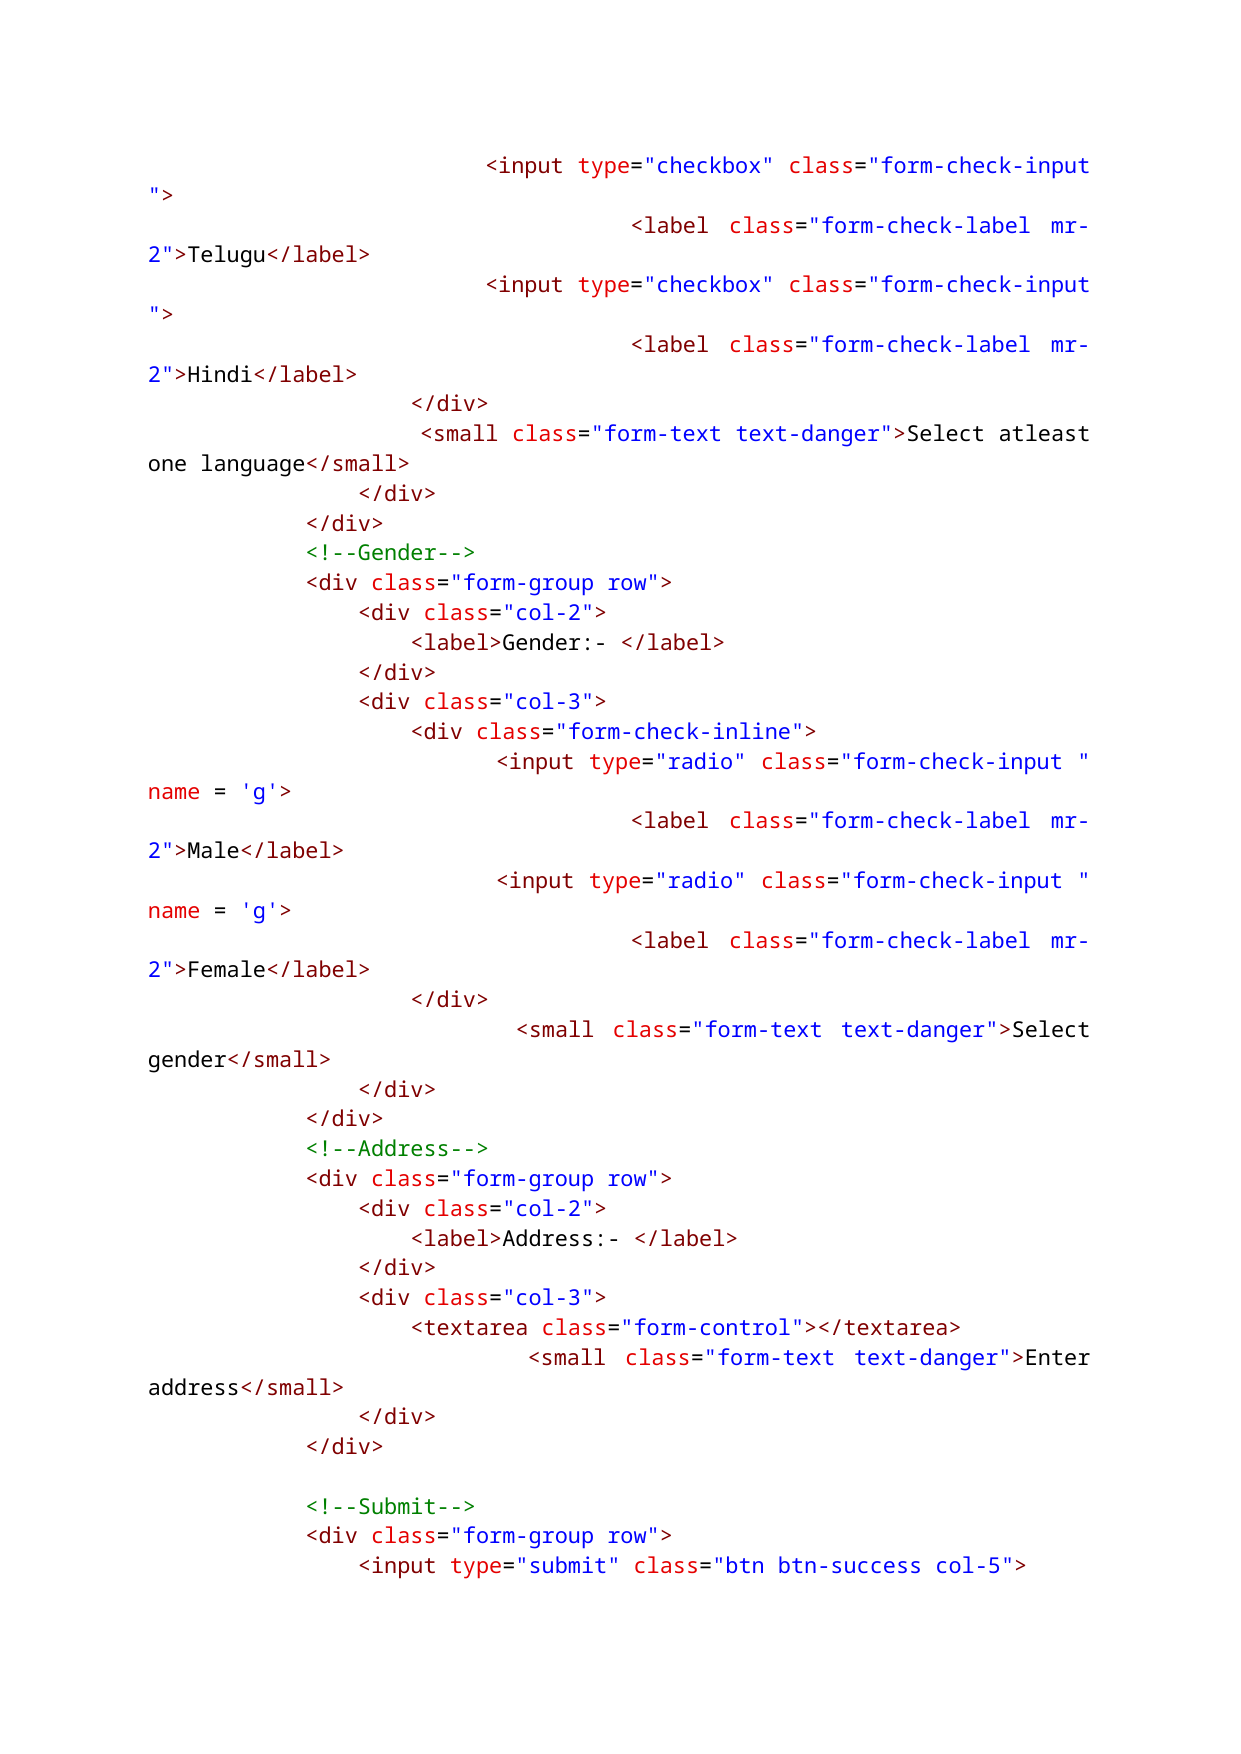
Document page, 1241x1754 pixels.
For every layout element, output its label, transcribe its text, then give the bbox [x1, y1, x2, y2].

text <label class="form-check-label mr-2">Hindi</label> [148, 329, 1090, 388]
text <textarea class="form-control"></textarea> [148, 1312, 1090, 1342]
text <!--Address--> [148, 1133, 1090, 1163]
text <div class="col-3"> [148, 1282, 1090, 1312]
text <label class="form-check-label mr-2">Male</label> [148, 805, 1090, 865]
text <div class="form-group row"> [148, 1520, 1090, 1550]
text <label>Gender:- </label> [148, 627, 1090, 656]
text <div class="form-check-inline"> [148, 716, 1090, 746]
text </div> [148, 478, 1090, 507]
text </div> [148, 507, 1090, 537]
text <!--Submit--> [148, 1491, 1090, 1520]
text <div class="col-2"> [148, 597, 1090, 627]
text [148, 150, 1090, 209]
text <div class="form-group row"> [148, 1163, 1090, 1193]
text <small class="form-text text-danger">Enter address</small> [148, 1342, 1090, 1401]
text </div> [148, 1431, 1090, 1461]
text </div> [148, 388, 1090, 418]
text </div> [148, 1252, 1090, 1282]
text </div> [148, 656, 1090, 686]
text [148, 269, 1090, 329]
text <div class="col-3"> [148, 686, 1090, 716]
text <div class="col-2"> [148, 1193, 1090, 1222]
text <input type="radio" class="form-check-input " name = 'g'> [148, 865, 1090, 924]
text </div> [148, 1103, 1090, 1133]
text <label class="form-check-label mr-2">Telugu</label> [148, 209, 1090, 269]
text </div> [148, 1073, 1090, 1103]
text <small class="form-text text-danger">Select atleast one language</small> [148, 418, 1090, 478]
text <!--Gender--> [148, 537, 1090, 567]
text </div> [148, 1401, 1090, 1431]
text <input type="radio" class="form-check-input " name = 'g'> [148, 746, 1090, 805]
text <label class="form-check-label mr-2">Female</label> [148, 924, 1090, 984]
text <input type="submit" class="btn btn-success col-5"> [148, 1550, 1090, 1580]
text </div> [148, 984, 1090, 1014]
text <label>Address:- </label> [148, 1222, 1090, 1252]
text <div class="form-group row"> [148, 567, 1090, 597]
text <small class="form-text text-danger">Select gender</small> [148, 1014, 1090, 1073]
